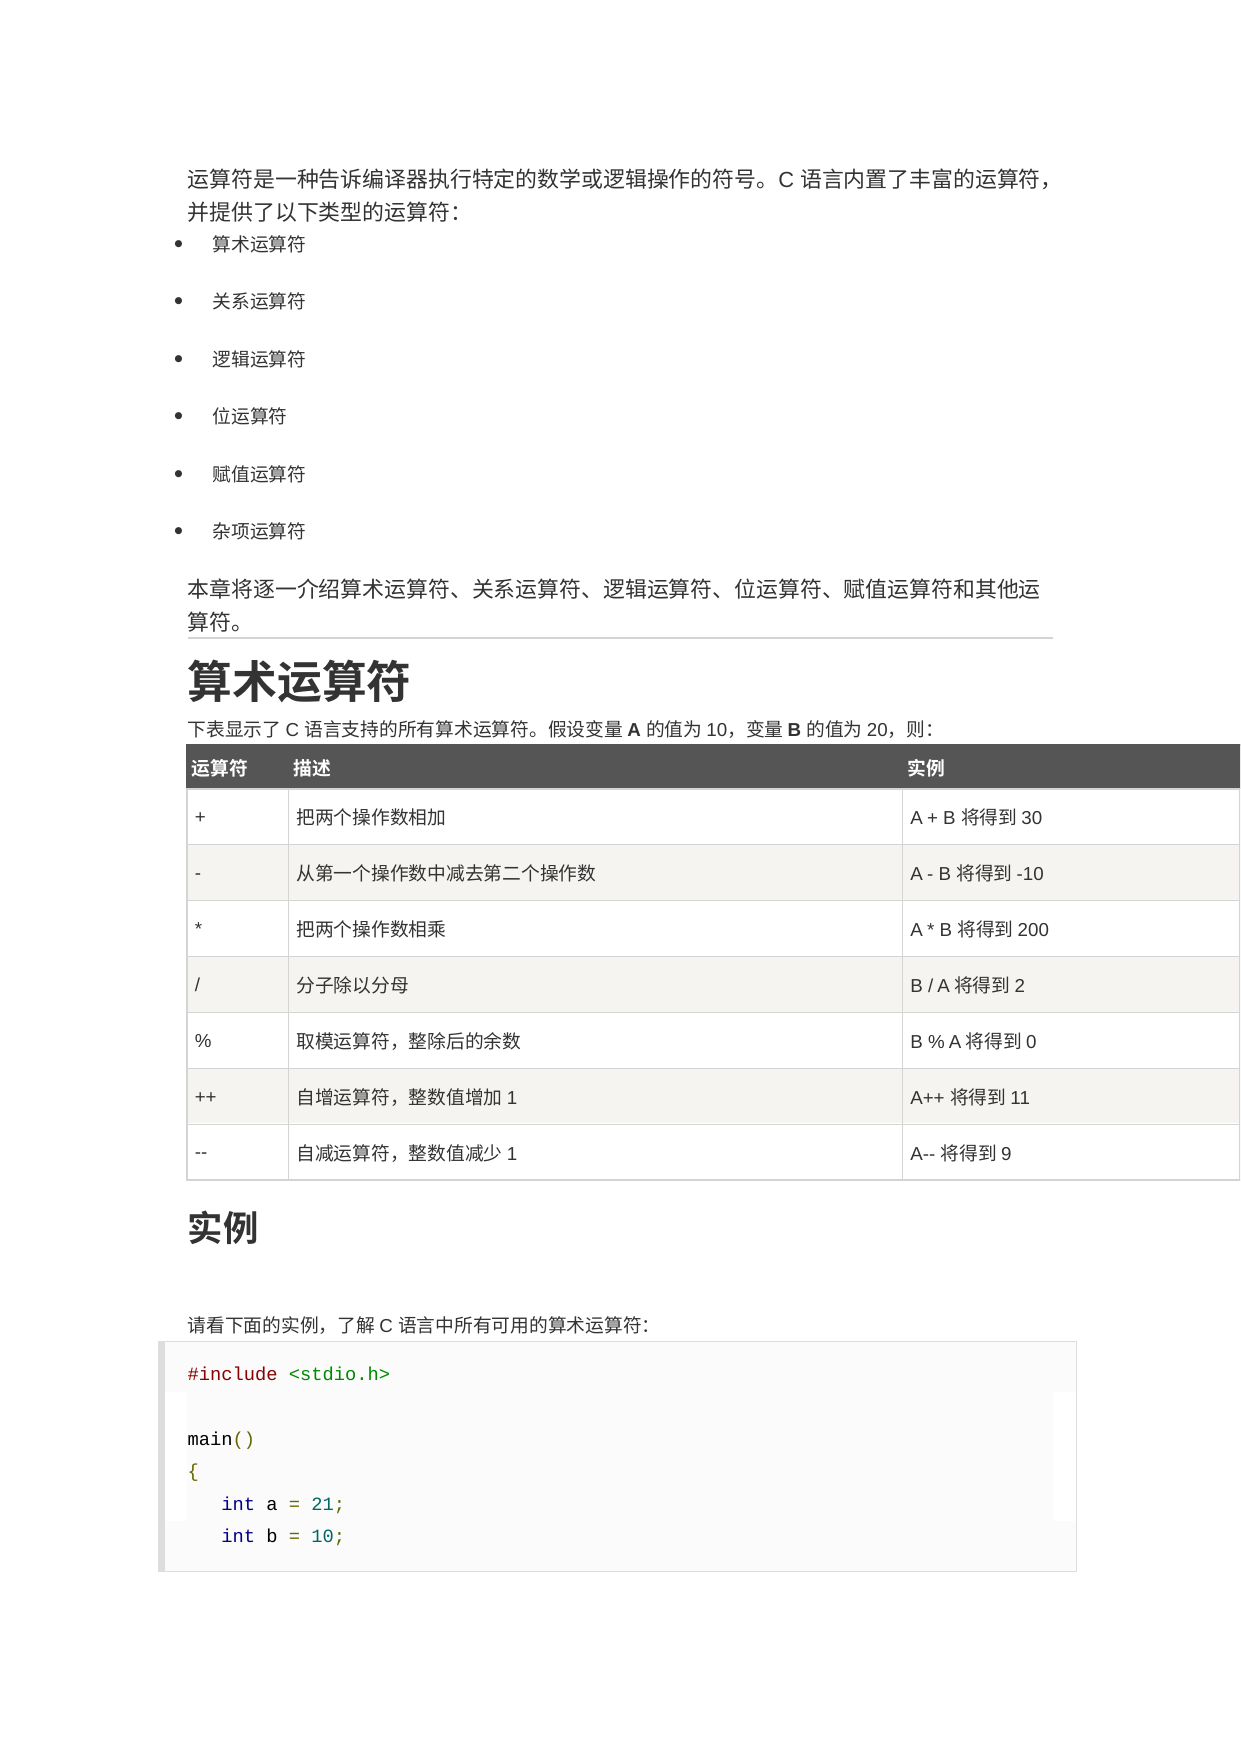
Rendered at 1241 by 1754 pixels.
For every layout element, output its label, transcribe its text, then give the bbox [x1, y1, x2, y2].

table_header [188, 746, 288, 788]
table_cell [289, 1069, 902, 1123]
text 下表显示了 C 语言支持的所有算术运算符。假设变量 A 的值为 10，变量 B 的值为 20，则： [187, 712, 1053, 744]
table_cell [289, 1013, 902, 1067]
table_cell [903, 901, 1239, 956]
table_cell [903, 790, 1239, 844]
text 运算符是一种告诉编译器执行特定的数学或逻辑操作的符号。C 语言内置了丰富的运算符，并提供了以下类型的运算符： [187, 162, 1053, 227]
subtitle 算术运算符 [187, 638, 1053, 712]
list 关系运算符 [175, 284, 1053, 317]
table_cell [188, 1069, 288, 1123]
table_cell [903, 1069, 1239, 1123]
list 赋值运算符 [175, 457, 1053, 489]
list 位运算符 [175, 399, 1053, 432]
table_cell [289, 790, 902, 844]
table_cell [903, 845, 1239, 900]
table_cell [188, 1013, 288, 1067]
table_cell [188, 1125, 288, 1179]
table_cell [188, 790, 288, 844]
text { [187, 1457, 1053, 1489]
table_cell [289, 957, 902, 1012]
list 算术运算符 [175, 227, 1053, 259]
text #include <stdio.h> [165, 1342, 1076, 1392]
list 逻辑运算符 [175, 342, 1053, 374]
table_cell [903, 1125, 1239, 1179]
text main() [187, 1424, 1053, 1457]
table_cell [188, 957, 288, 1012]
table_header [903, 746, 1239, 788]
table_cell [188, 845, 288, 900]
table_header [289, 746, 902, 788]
text 请看下面的实例，了解 C 语言中所有可用的算术运算符： [187, 1308, 1053, 1341]
text int b = 10; [165, 1503, 1076, 1571]
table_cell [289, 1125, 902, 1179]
text 本章将逐一介绍算术运算符、关系运算符、逻辑运算符、位运算符、赋值运算符和其他运算符。 [187, 572, 1053, 637]
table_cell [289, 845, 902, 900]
subtitle 实例 [187, 1193, 1053, 1258]
list 杂项运算符 [175, 514, 1053, 547]
text int a = 21; [187, 1489, 1053, 1503]
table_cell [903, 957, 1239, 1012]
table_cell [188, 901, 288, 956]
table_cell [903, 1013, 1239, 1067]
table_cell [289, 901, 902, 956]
